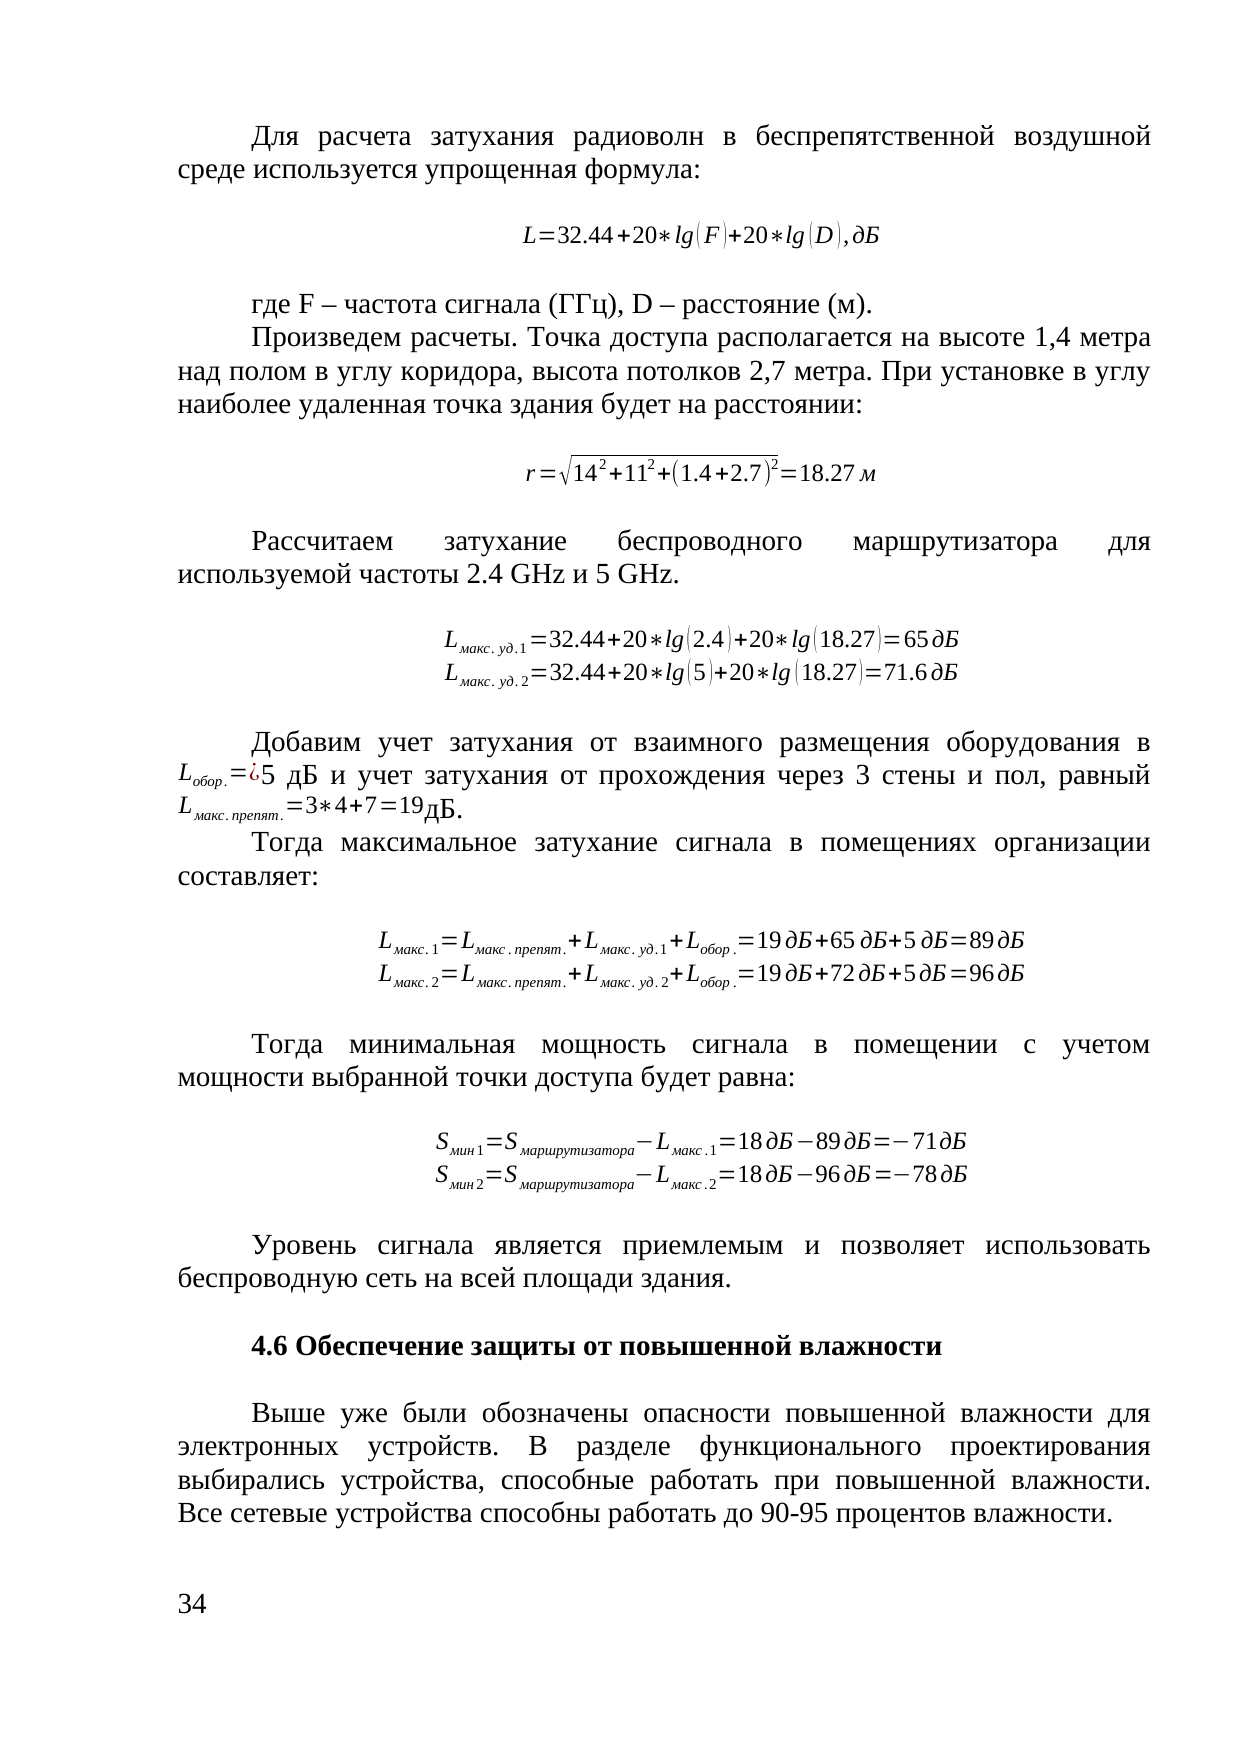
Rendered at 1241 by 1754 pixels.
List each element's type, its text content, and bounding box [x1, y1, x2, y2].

text Выше уже были обозначены опасности повышенной влажности для электронных устройств. В разделе функционального проектирования выбирались устройства, способные работать при повышенной влажности. Все сетевые устройства способны работать до 90-95 процентов влажности. [177, 1395, 1152, 1529]
subtitle 4.6 Обеспечение защиты от повышенной влажности [177, 1328, 1152, 1361]
text Для расчета затухания радиоволн в беспрепятственной воздушной среде используется упрощенная формула: [177, 118, 1152, 185]
text Произведем расчеты. Точка доступа располагается на высоте 1,4 метра над полом в углу коридора, высота потолков 2,7 метра. При установке в углу наиболее удаленная точка здания будет на расстоянии: [177, 319, 1152, 420]
text Тогда максимальное затухание сигнала в помещениях организации составляет: [177, 824, 1152, 892]
text Добавим учет затухания от взаимного размещения оборудования в 5 дБ и учет затухания от прохождения через 3 стены и пол, равный дБ. [177, 724, 1152, 824]
text где F – частота сигнала (ГГц), D – расстояние (м). [177, 286, 1152, 319]
text Уровень сигнала является приемлемым и позволяет использовать беспроводную сеть на всей площади здания. [177, 1227, 1152, 1294]
text Тогда минимальная мощность сигнала в помещении с учетом мощности выбранной точки доступа будет равна: [177, 1026, 1152, 1093]
text Рассчитаем затухание беспроводного маршрутизатора для используемой частоты 2.4 GHz и 5 GHz. [177, 523, 1152, 590]
